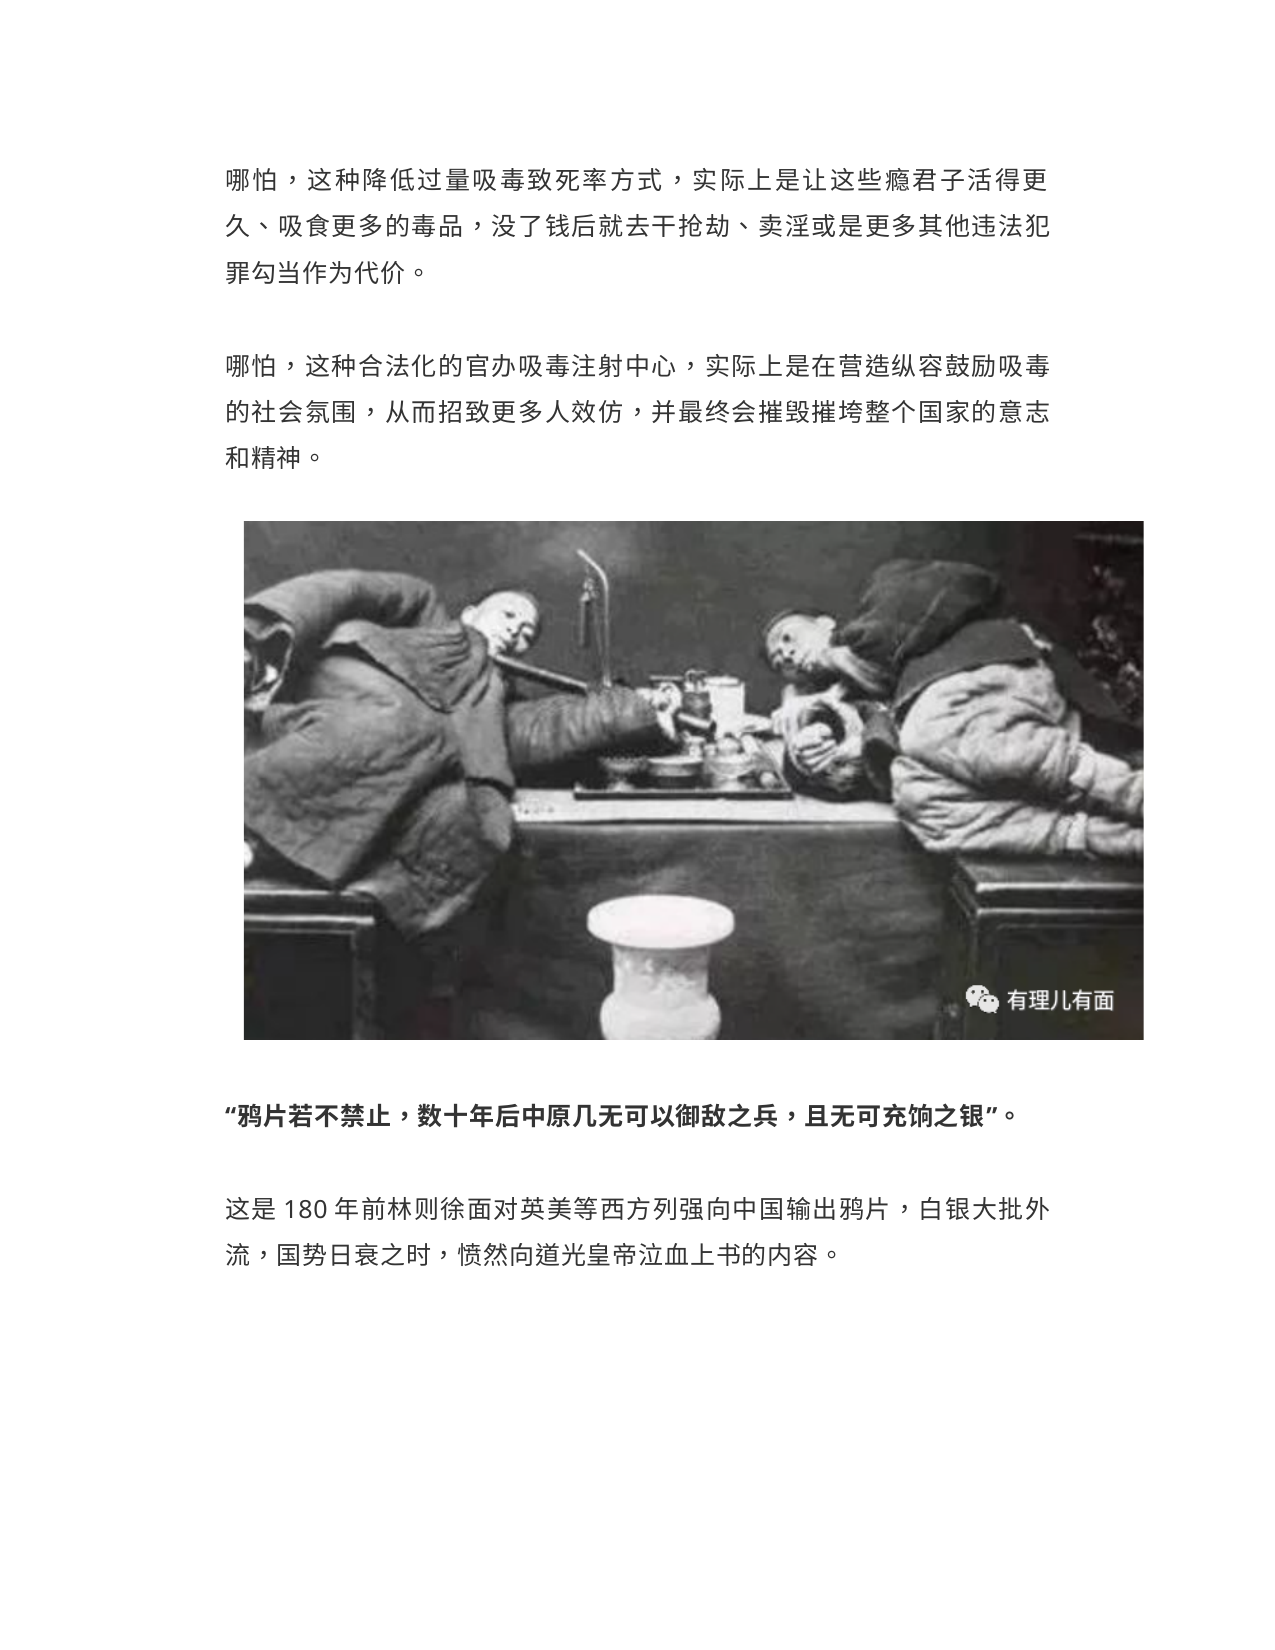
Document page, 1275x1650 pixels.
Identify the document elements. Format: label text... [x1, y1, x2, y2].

text 这是180年前林则徐面对英美等西方列强向中国输出鸦片，白银大批外流，国势日衰之时，愤然向道光皇帝泣血上书的内容。 [225, 1179, 1050, 1272]
picture [243, 521, 1144, 1040]
text 哪怕，这种降低过量吸毒致死率方式，实际上是让这些瘾君子活得更久、吸食更多的毒品，没了钱后就去干抢劫、卖淫或是更多其他违法犯罪勾当作为代价。 [225, 150, 1050, 289]
text 哪怕，这种合法化的官办吸毒注射中心，实际上是在营造纵容鼓励吸毒的社会氛围，从而招致更多人效仿，并最终会摧毁摧垮整个国家的意志和精神。 [225, 336, 1050, 475]
text “鸦片若不禁止，数十年后中原几无可以御敌之兵，且无可充饷之银”。 [225, 1086, 1050, 1132]
